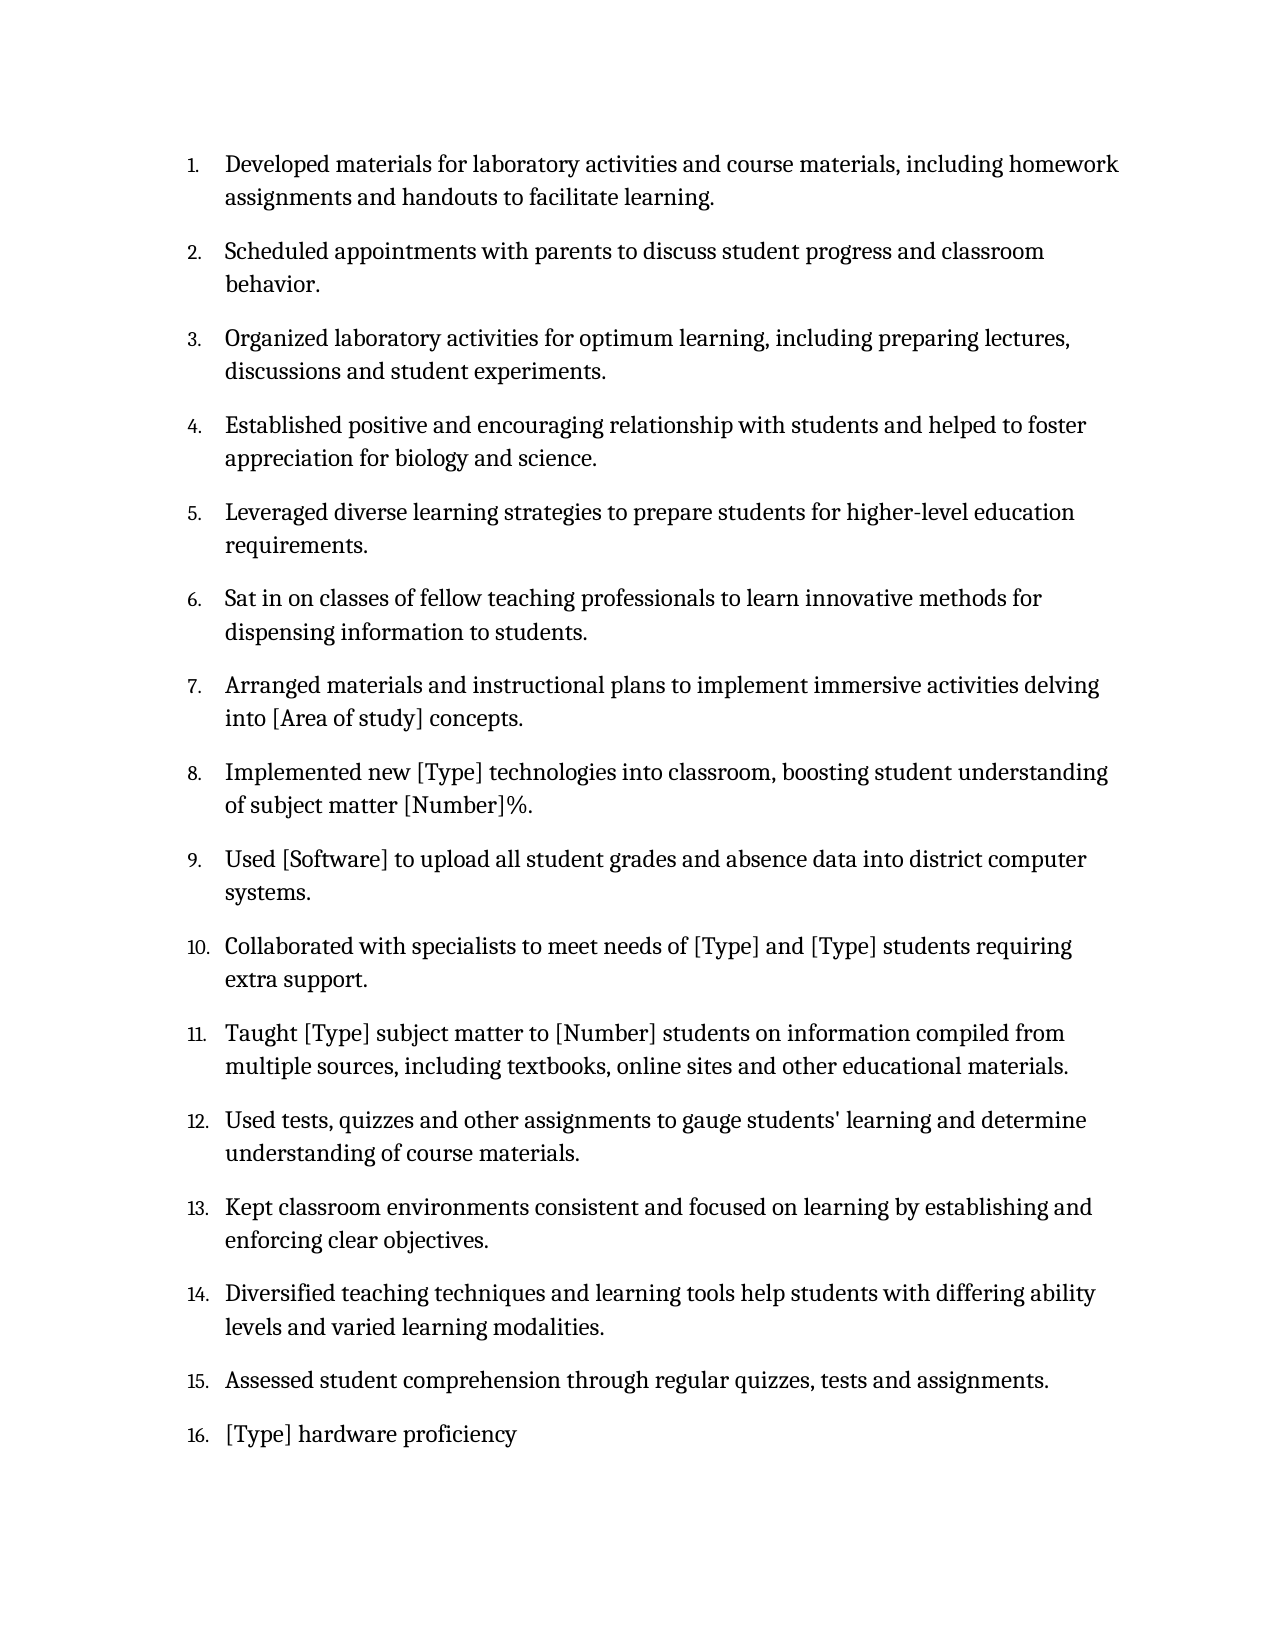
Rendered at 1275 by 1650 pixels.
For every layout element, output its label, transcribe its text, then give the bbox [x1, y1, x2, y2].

list Established positive and encouraging relationship with students and helped to foster appreciation for biology and science. [187, 411, 1125, 472]
list Developed materials for laboratory activities and course materials, including homework assignments and handouts to facilitate learning. [187, 150, 1125, 212]
list Implemented new [Type] technologies into classroom, boosting student understanding of subject matter [Number]%. [187, 758, 1125, 820]
list [Type] hardware proficiency [187, 1420, 1125, 1449]
list Used [Software] to upload all student grades and absence data into district computer systems. [187, 845, 1125, 907]
list Leveraged diverse learning strategies to prepare students for higher-level education requirements. [187, 497, 1125, 559]
list Scheduled appointments with parents to discuss student progress and classroom behavior. [187, 237, 1125, 299]
list Taught [Type] subject matter to [Number] students on information compiled from multiple sources, including textbooks, online sites and other educational materials. [187, 1019, 1125, 1081]
list Kept classroom environments consistent and focused on learning by establishing and enforcing clear objectives. [187, 1192, 1125, 1254]
list Diversified teaching techniques and learning tools help students with differing ability levels and varied learning modalities. [187, 1279, 1125, 1341]
list Arranged materials and instructional plans to implement immersive activities delving into [Area of study] concepts. [187, 671, 1125, 733]
list Assessed student comprehension through regular quizzes, tests and assignments. [187, 1366, 1125, 1395]
list Sat in on classes of fellow teaching professionals to learn innovative methods for dispensing information to students. [187, 584, 1125, 646]
list Collaborated with specialists to meet needs of [Type] and [Type] students requiring extra support. [187, 932, 1125, 994]
list Organized laboratory activities for optimum learning, including preparing lectures, discussions and student experiments. [187, 324, 1125, 386]
list Used tests, quizzes and other assignments to gauge students' learning and determine understanding of course materials. [187, 1106, 1125, 1167]
